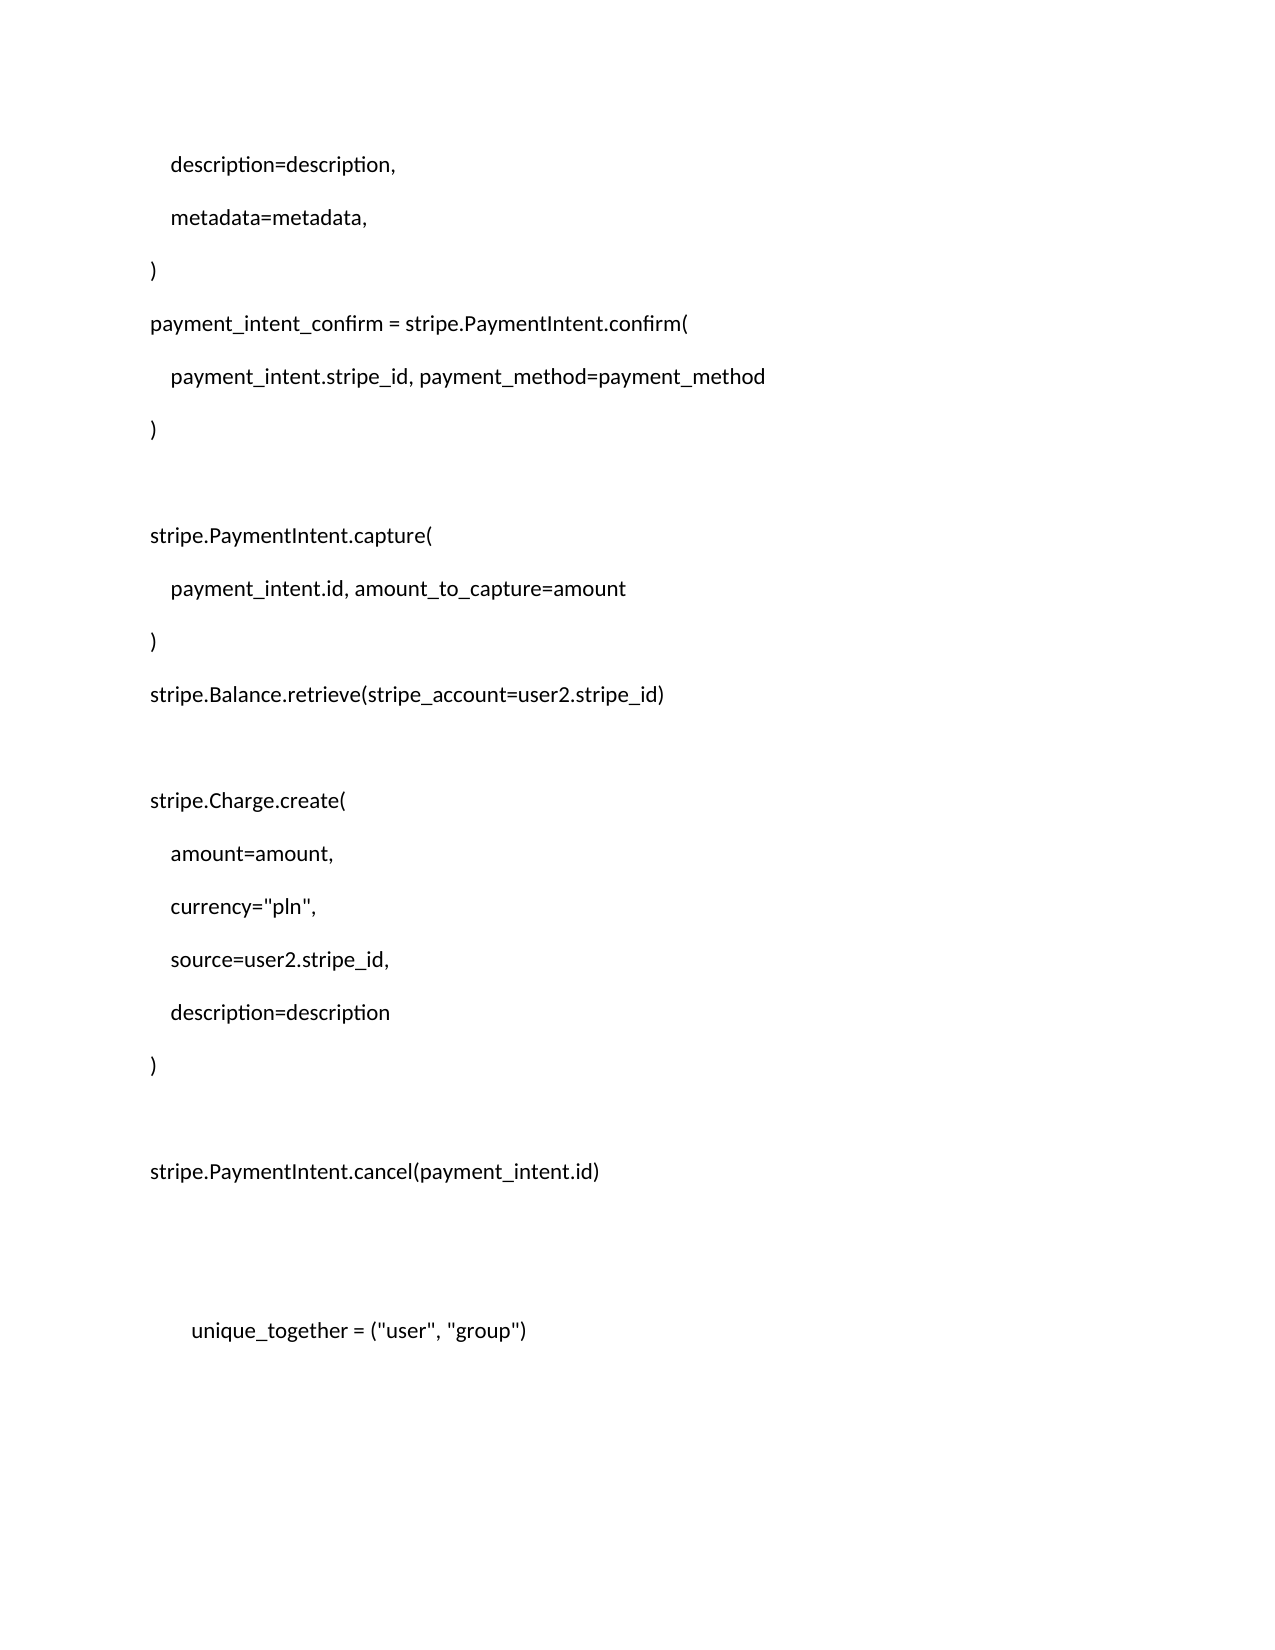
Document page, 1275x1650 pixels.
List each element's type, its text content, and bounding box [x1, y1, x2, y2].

text source=user2.stripe_id, [150, 945, 1125, 973]
text description=description, [150, 150, 1125, 178]
text stripe.Charge.create( [150, 786, 1125, 814]
text ) [150, 415, 1125, 443]
text stripe.PaymentIntent.cancel(payment_intent.id) [150, 1157, 1125, 1185]
text stripe.PaymentIntent.capture( [150, 521, 1125, 549]
text unique_together = ("user", "group") [150, 1316, 1125, 1344]
text ) [150, 256, 1125, 284]
text amount=amount, [150, 839, 1125, 867]
text payment_intent_confirm = stripe.PaymentIntent.confirm( [150, 309, 1125, 337]
text payment_intent.id, amount_to_capture=amount [150, 574, 1125, 602]
text stripe.Balance.retrieve(stripe_account=user2.stripe_id) [150, 680, 1125, 708]
text payment_intent.stripe_id, payment_method=payment_method [150, 362, 1125, 390]
text ) [150, 1051, 1125, 1079]
text description=description [150, 998, 1125, 1026]
text metadata=metadata, [150, 203, 1125, 231]
text currency="pln", [150, 892, 1125, 920]
text ) [150, 627, 1125, 655]
